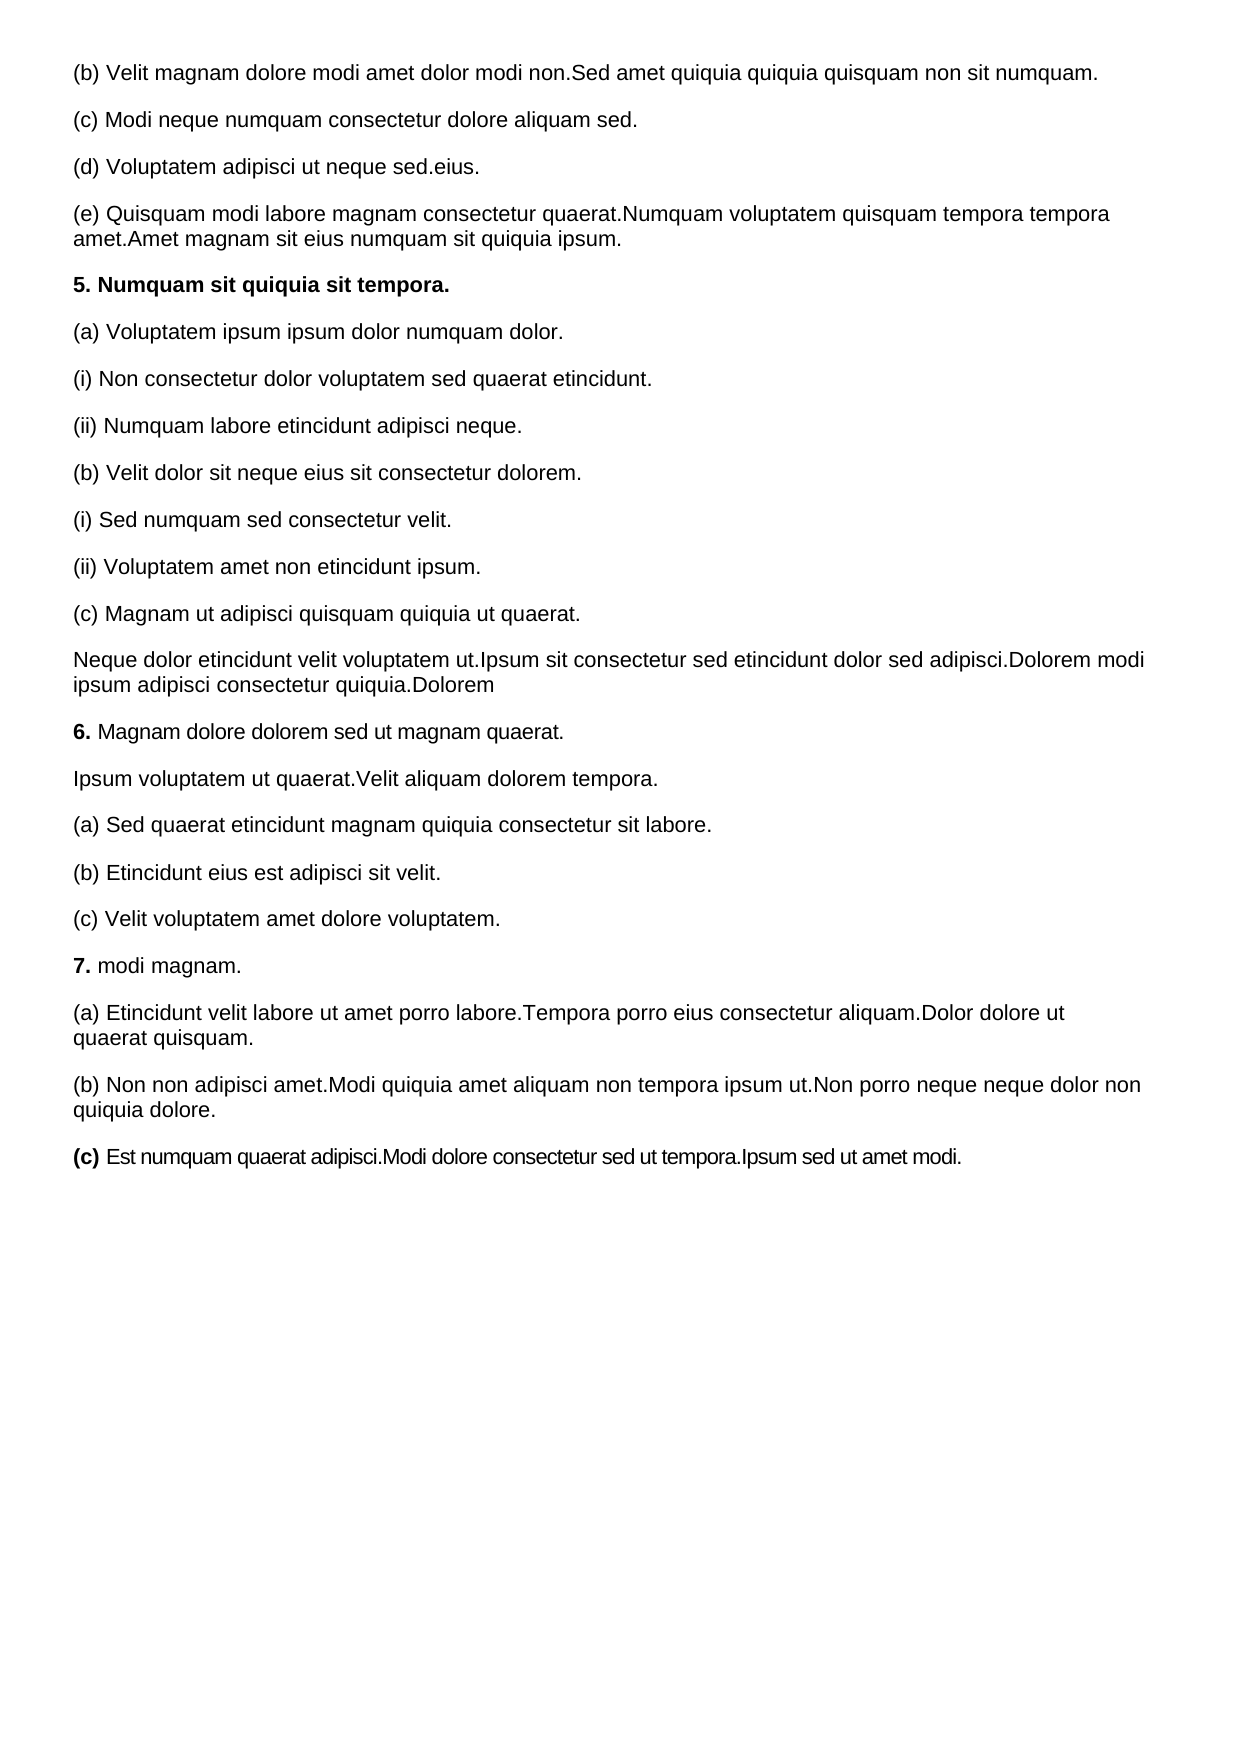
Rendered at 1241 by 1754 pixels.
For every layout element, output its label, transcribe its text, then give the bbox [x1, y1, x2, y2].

list Velit voluptatem amet dolore voluptatem. [73, 906, 1184, 931]
list Voluptatem ipsum ipsum dolor numquam dolor. [73, 319, 1184, 344]
list Quisquam modi labore magnam consectetur quaerat.Numquam voluptatem quisquam tempora tempora amet.Amet magnam sit eius numquam sit quiquia ipsum. [73, 200, 1148, 251]
list Voluptatem amet non etincidunt ipsum. [73, 554, 1158, 579]
list Velit dolor sit neque eius sit consectetur dolorem. [73, 460, 1184, 485]
list Magnam ut adipisci quisquam quiquia ut quaerat. [73, 600, 1172, 626]
list Velit magnam dolore modi amet dolor modi non.Sed amet quiquia quiquia quisquam non sit numquam. [73, 60, 1172, 85]
list Modi neque numquam consectetur dolore aliquam sed. [73, 107, 1173, 132]
list Non non adipisci amet.Modi quiquia amet aliquam non tempora ipsum ut.Non porro neque neque dolor non quiquia dolore. [73, 1072, 1158, 1122]
list Etincidunt velit labore ut amet porro labore.Tempora porro eius consectetur aliquam.Dolor dolore ut quaerat quisquam. [73, 1000, 1135, 1051]
subtitle Numquam sit quiquia sit tempora. [73, 272, 1184, 297]
list Voluptatem adipisci ut neque sed.eius. [73, 153, 1184, 179]
text Neque dolor etincidunt velit voluptatem ut.Ipsum sit consectetur sed etincidunt dolor sed adipisci.Dolorem modi ipsum adipisci consectetur quiquia.Dolorem [73, 647, 1160, 697]
list Numquam labore etincidunt adipisci neque. [73, 413, 1096, 438]
list Etincidunt eius est adipisci sit velit. [73, 859, 1184, 884]
list Non consectetur dolor voluptatem sed quaerat etincidunt. [73, 366, 1184, 391]
list Sed quaerat etincidunt magnam quiquia consectetur sit labore. [73, 812, 1184, 838]
subtitle modi magnam. [73, 953, 1184, 978]
text Ipsum voluptatem ut quaerat.Velit aliquam dolorem tempora. [73, 766, 1184, 791]
subtitle Magnam dolore dolorem sed ut magnam quaerat. [73, 719, 1184, 744]
list Sed numquam sed consectetur velit. [73, 507, 1155, 532]
subtitle Est numquam quaerat adipisci.Modi dolore consectetur sed ut tempora.Ipsum sed ut amet modi. [73, 1143, 1164, 1169]
